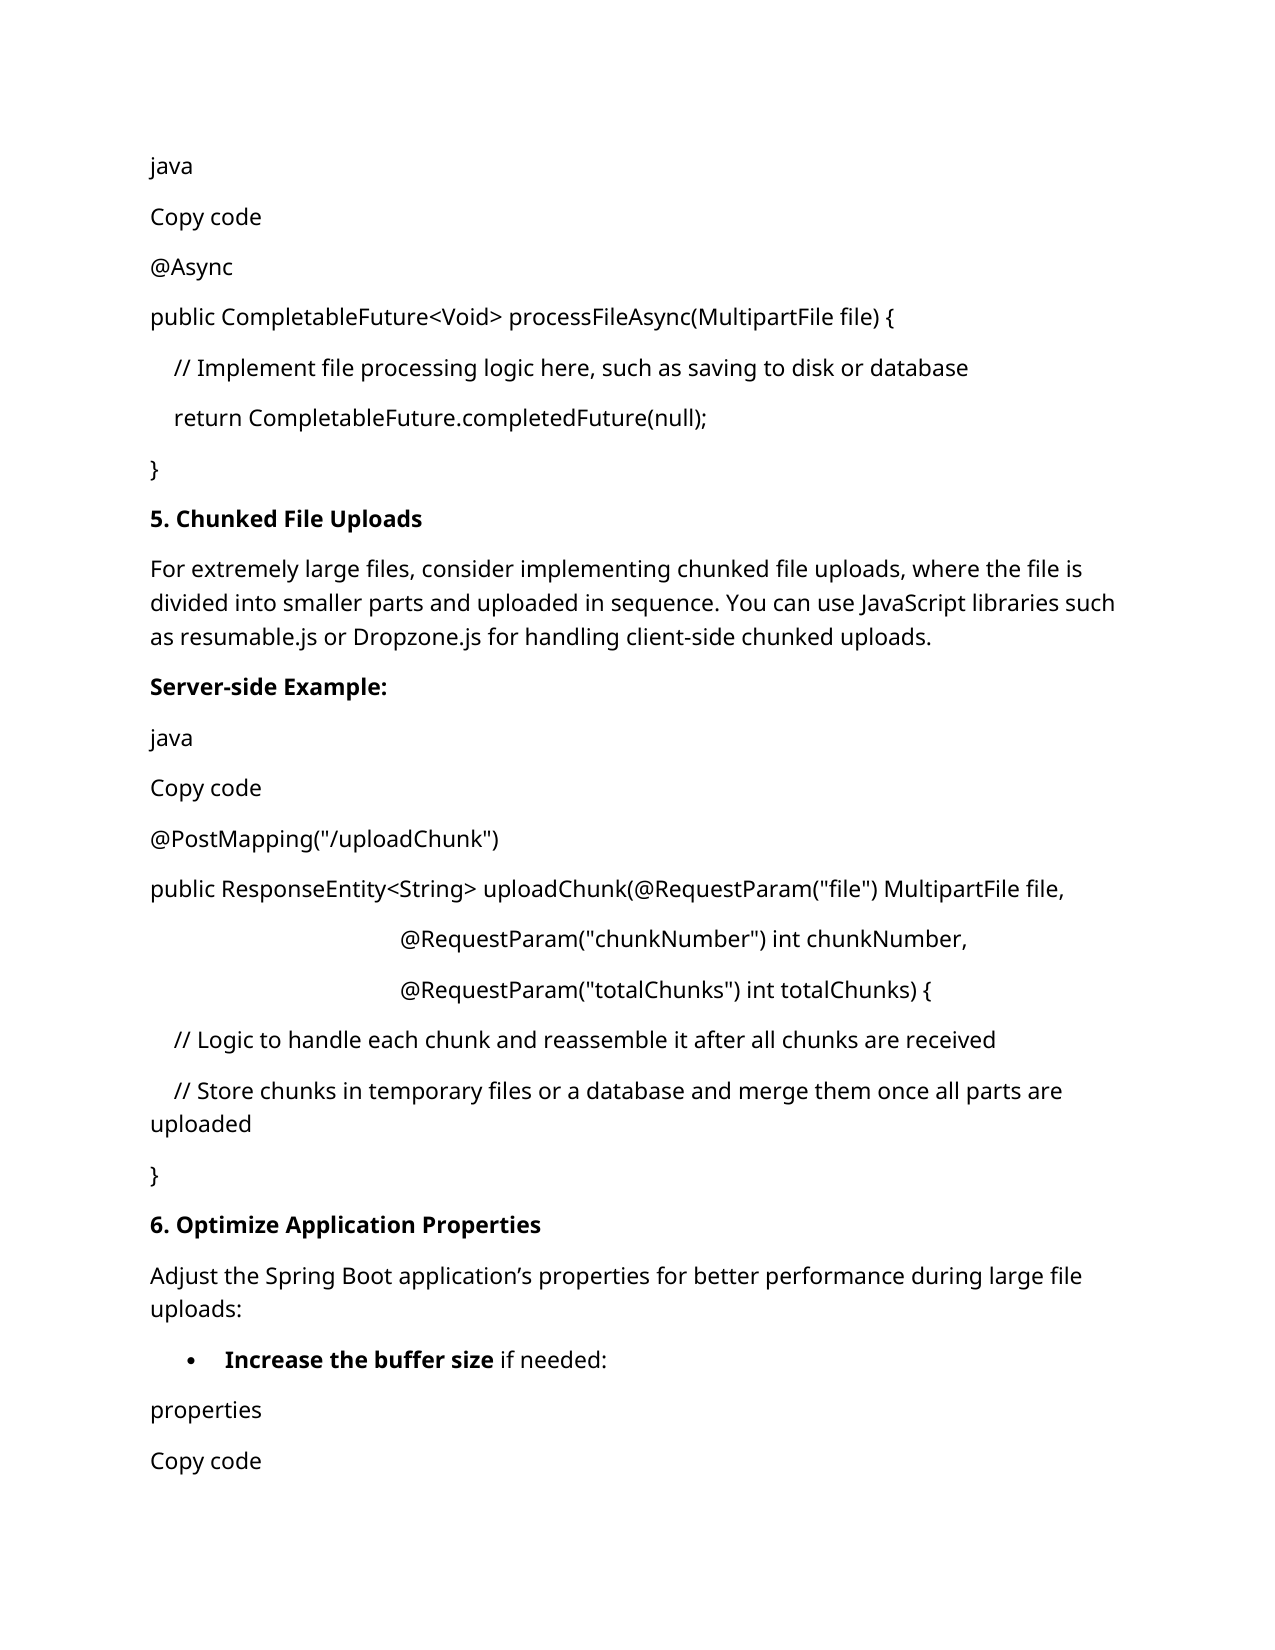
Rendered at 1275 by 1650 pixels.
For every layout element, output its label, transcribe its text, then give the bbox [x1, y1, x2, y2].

text @RequestParam("chunkNumber") int chunkNumber, [150, 923, 1125, 954]
text java [150, 722, 1125, 753]
text // Store chunks in temporary files or a database and merge them once all parts are uploaded [150, 1074, 1125, 1139]
text Copy code [150, 772, 1125, 803]
text } [150, 1159, 1125, 1190]
text @RequestParam("totalChunks") int totalChunks) { [150, 974, 1125, 1005]
list Increase the buffer size if needed: [187, 1344, 1125, 1375]
text Server-side Example: [150, 671, 1125, 702]
text Adjust the Spring Boot application’s properties for better performance during large file uploads: [150, 1259, 1125, 1324]
text } [150, 452, 1125, 484]
text // Logic to handle each chunk and reassemble it after all chunks are received [150, 1024, 1125, 1055]
text @PostMapping("/uploadChunk") [150, 822, 1125, 854]
text @Async [150, 251, 1125, 282]
text Copy code [150, 200, 1125, 232]
text // Implement file processing logic here, such as saving to disk or database [150, 352, 1125, 383]
text 5. Chunked File Uploads [150, 503, 1125, 534]
text return CompletableFuture.completedFuture(null); [150, 402, 1125, 433]
text properties [150, 1394, 1125, 1425]
text For extremely large files, consider implementing chunked file uploads, where the file is divided into smaller parts and uploaded in sequence. You can use JavaScript libraries such as resumable.js or Dropzone.js for handling client-side chunked uploads. [150, 553, 1125, 652]
text public ResponseEntity<String> uploadChunk(@RequestParam("file") MultipartFile file, [150, 873, 1125, 904]
text Copy code [150, 1444, 1125, 1476]
text java [150, 150, 1125, 181]
text 6. Optimize Application Properties [150, 1209, 1125, 1240]
text public CompletableFuture<Void> processFileAsync(MultipartFile file) { [150, 301, 1125, 332]
